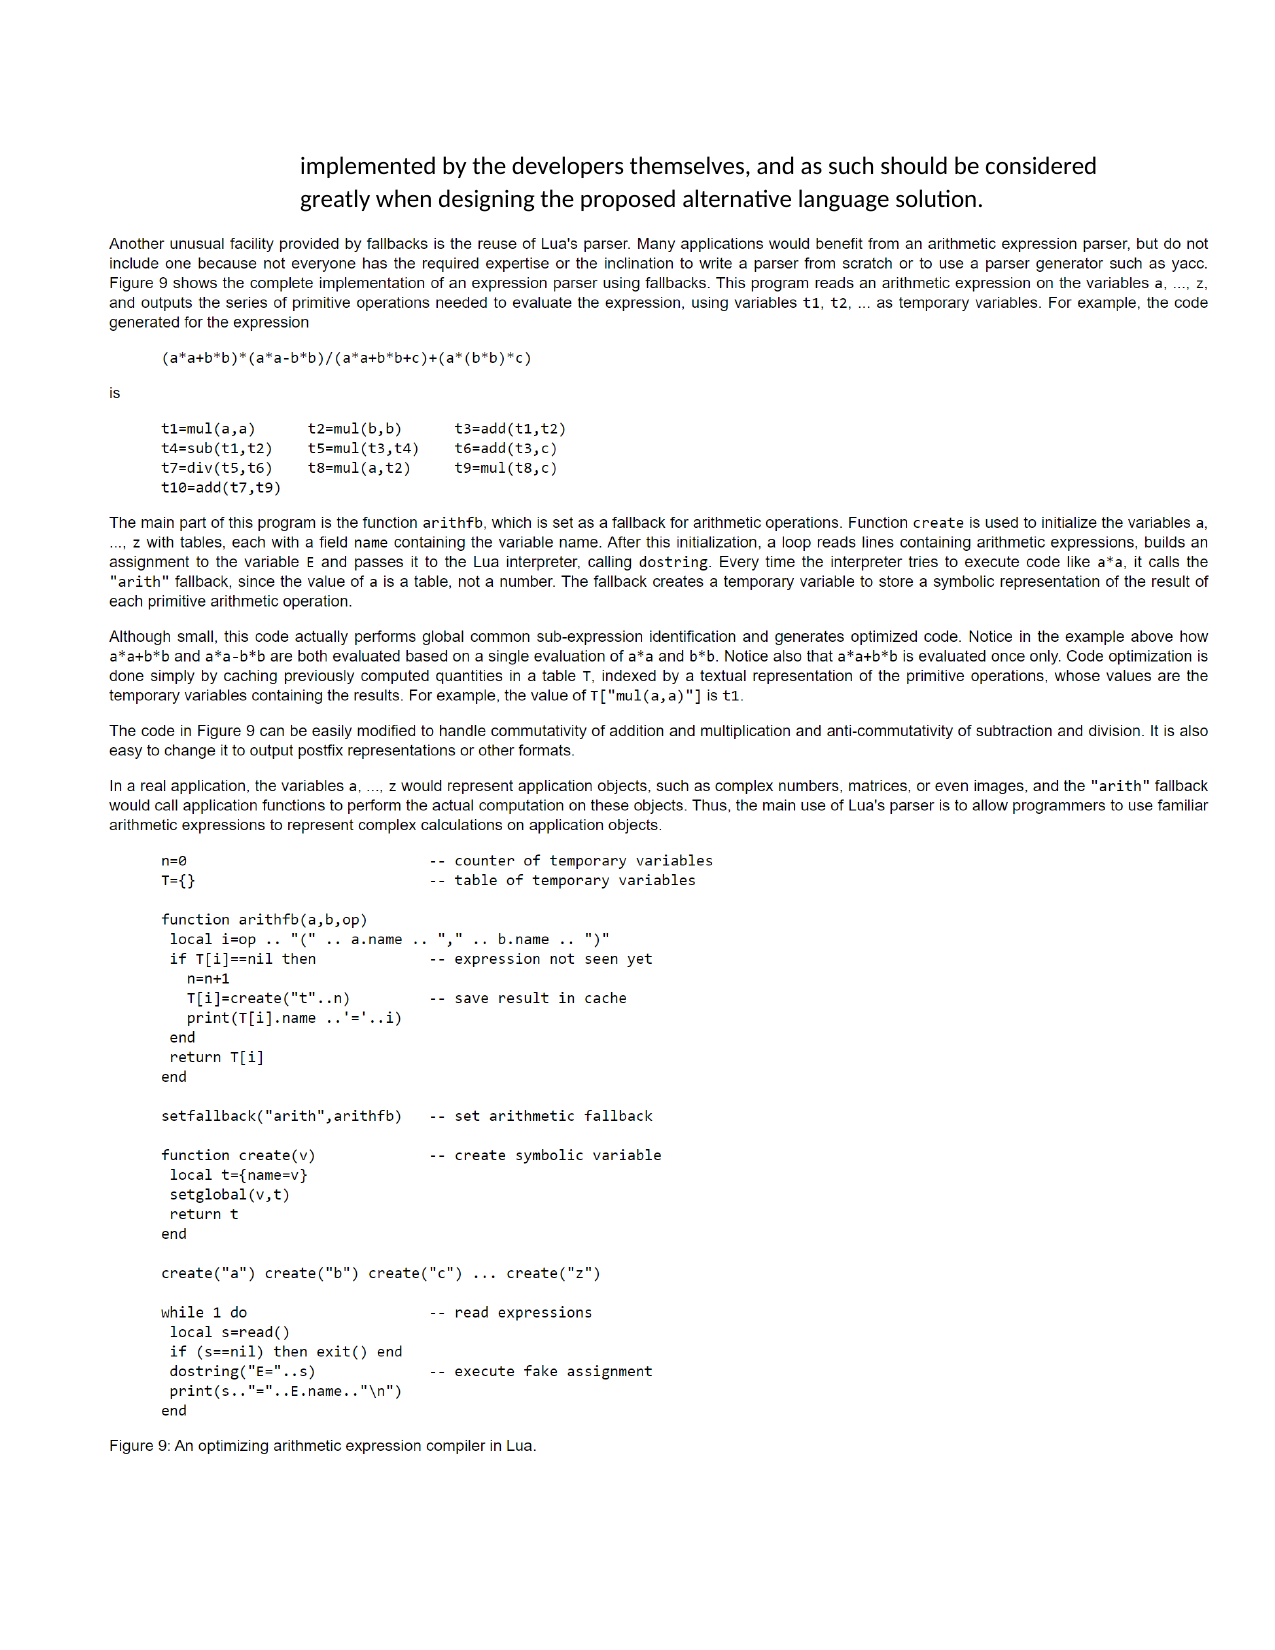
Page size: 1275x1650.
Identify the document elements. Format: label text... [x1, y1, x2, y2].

picture [81, 228, 1222, 1465]
